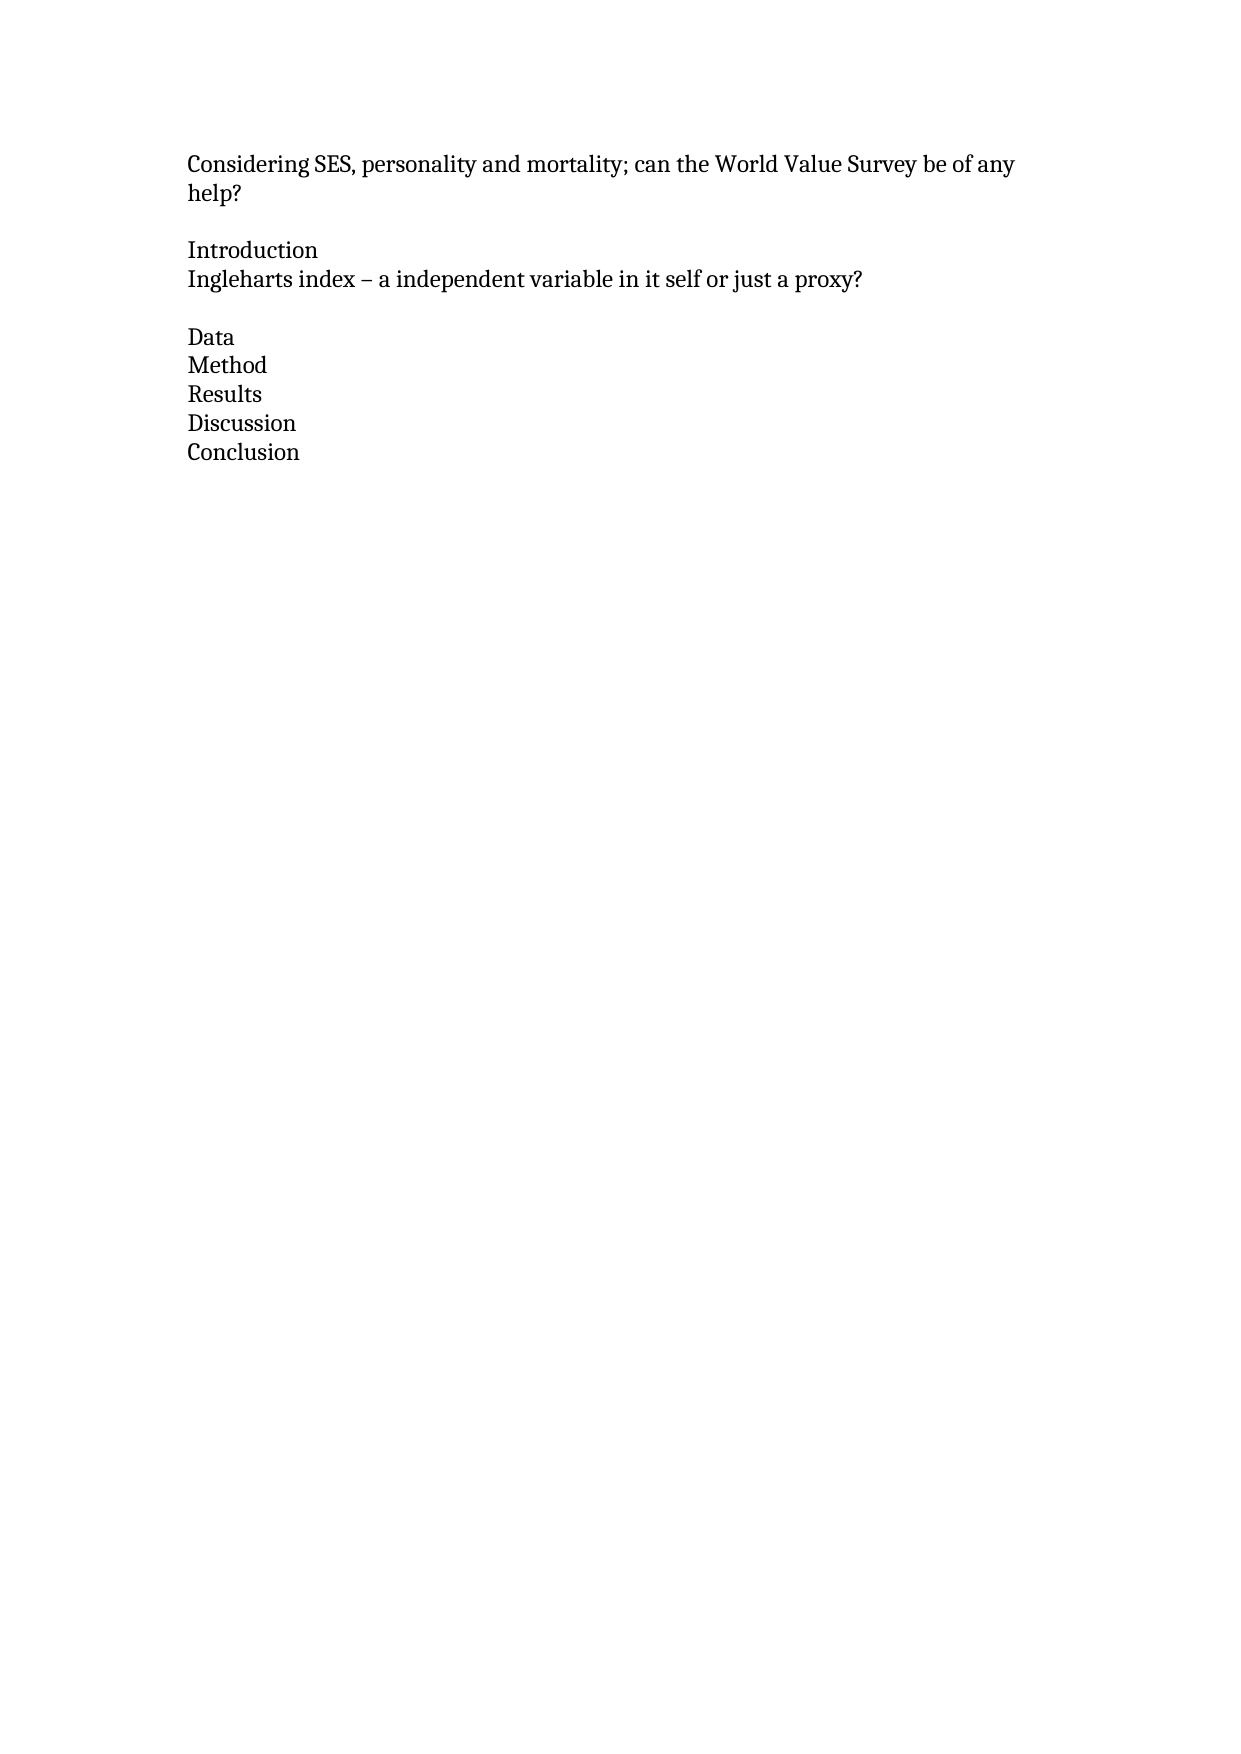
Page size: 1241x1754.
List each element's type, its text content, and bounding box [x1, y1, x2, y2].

text Data [187, 322, 1053, 351]
text Ingleharts index – a independent variable in it self or just a proxy? [187, 265, 1053, 294]
text Method [187, 351, 1053, 380]
text Considering SES, personality and mortality; can the World Value Survey be of any help? [187, 150, 1053, 207]
text Results [187, 380, 1053, 409]
text Introduction [187, 236, 1053, 265]
text Discussion [187, 409, 1053, 437]
text Conclusion [187, 437, 1053, 466]
